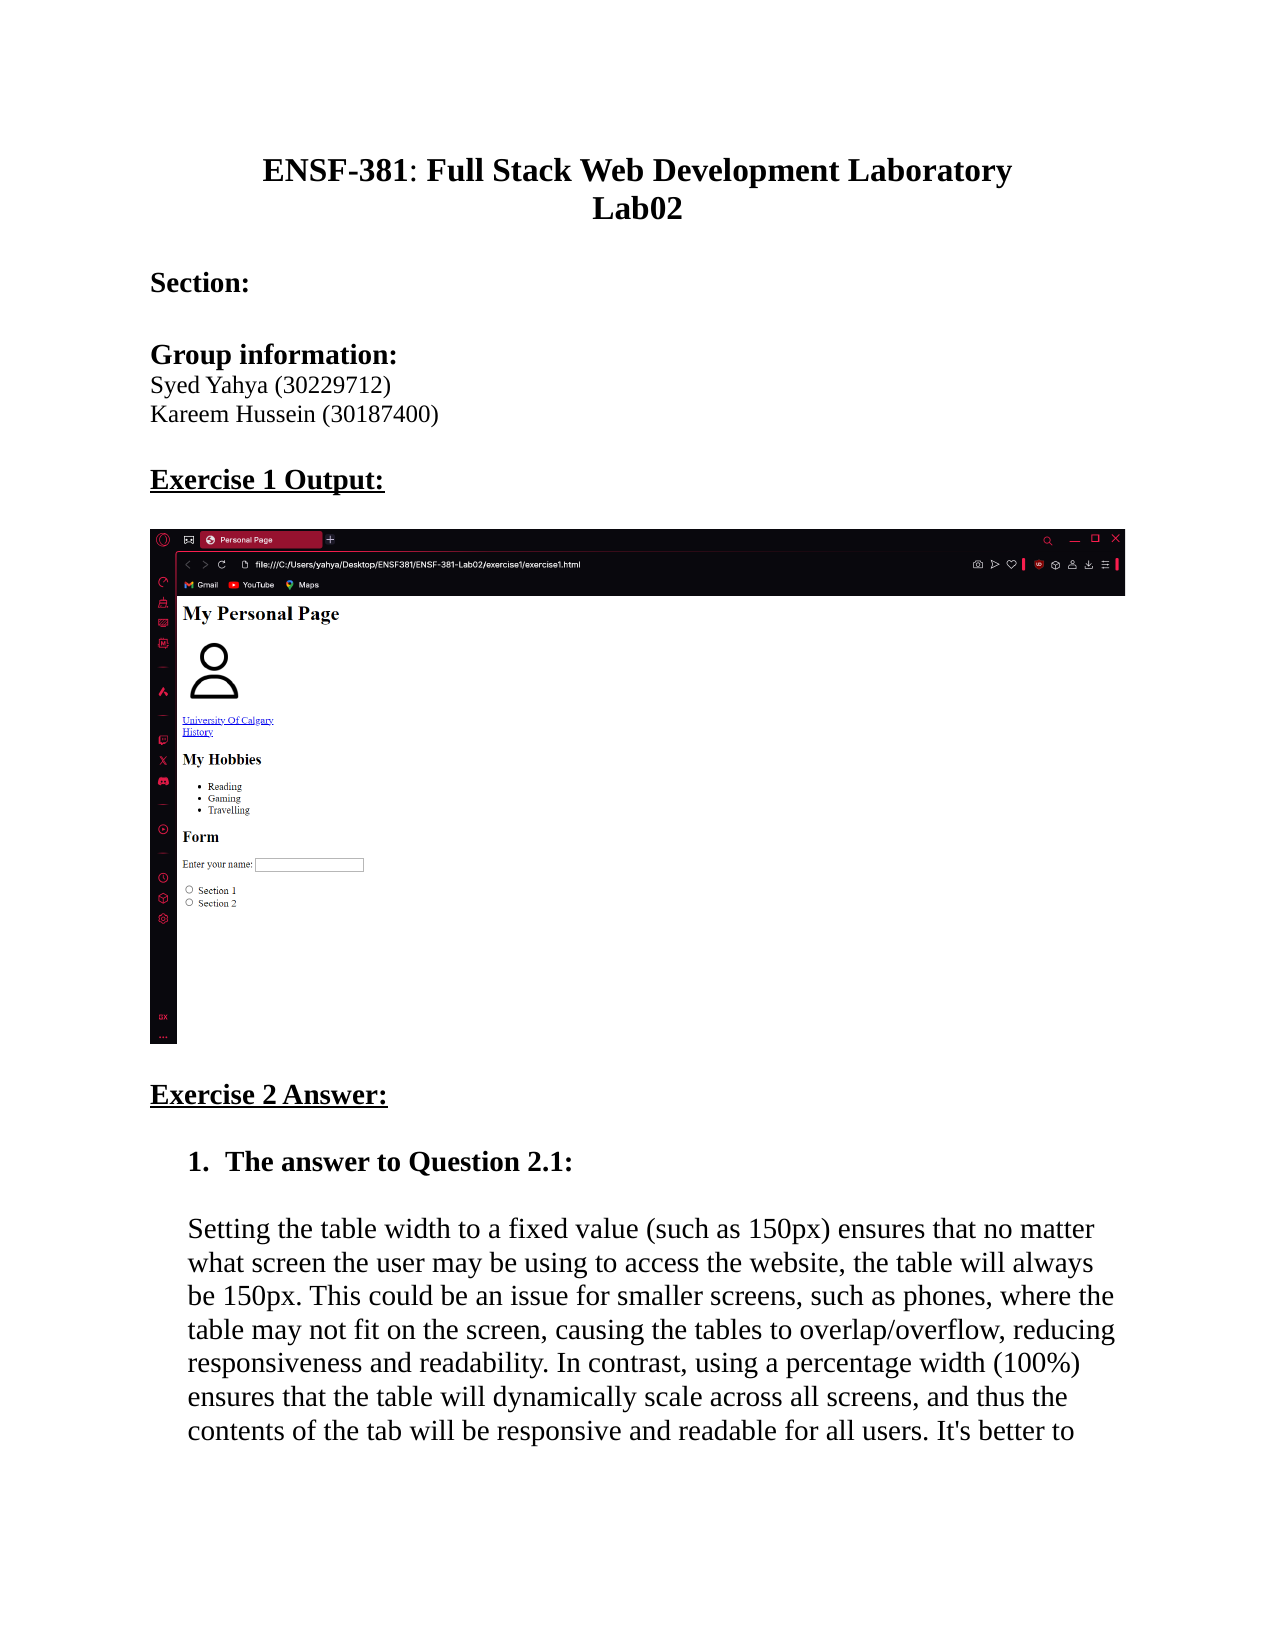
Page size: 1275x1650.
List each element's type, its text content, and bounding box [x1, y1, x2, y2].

list The answer to Question 2.1: [187, 1144, 1125, 1178]
text Lab02 [150, 188, 1125, 227]
text Kareem Hussein (30187400) [150, 399, 1125, 428]
picture [150, 529, 1125, 1044]
text Syed Yahya (30229712) [150, 370, 1125, 399]
text Group information: [150, 337, 1125, 370]
text Section: [150, 265, 1125, 298]
text ENSF-381: Full Stack Web Development Laboratory [150, 150, 1125, 188]
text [187, 1211, 1125, 1446]
text Exercise 1 Output: [150, 462, 1125, 496]
text Exercise 2 Answer: [150, 1077, 1125, 1111]
